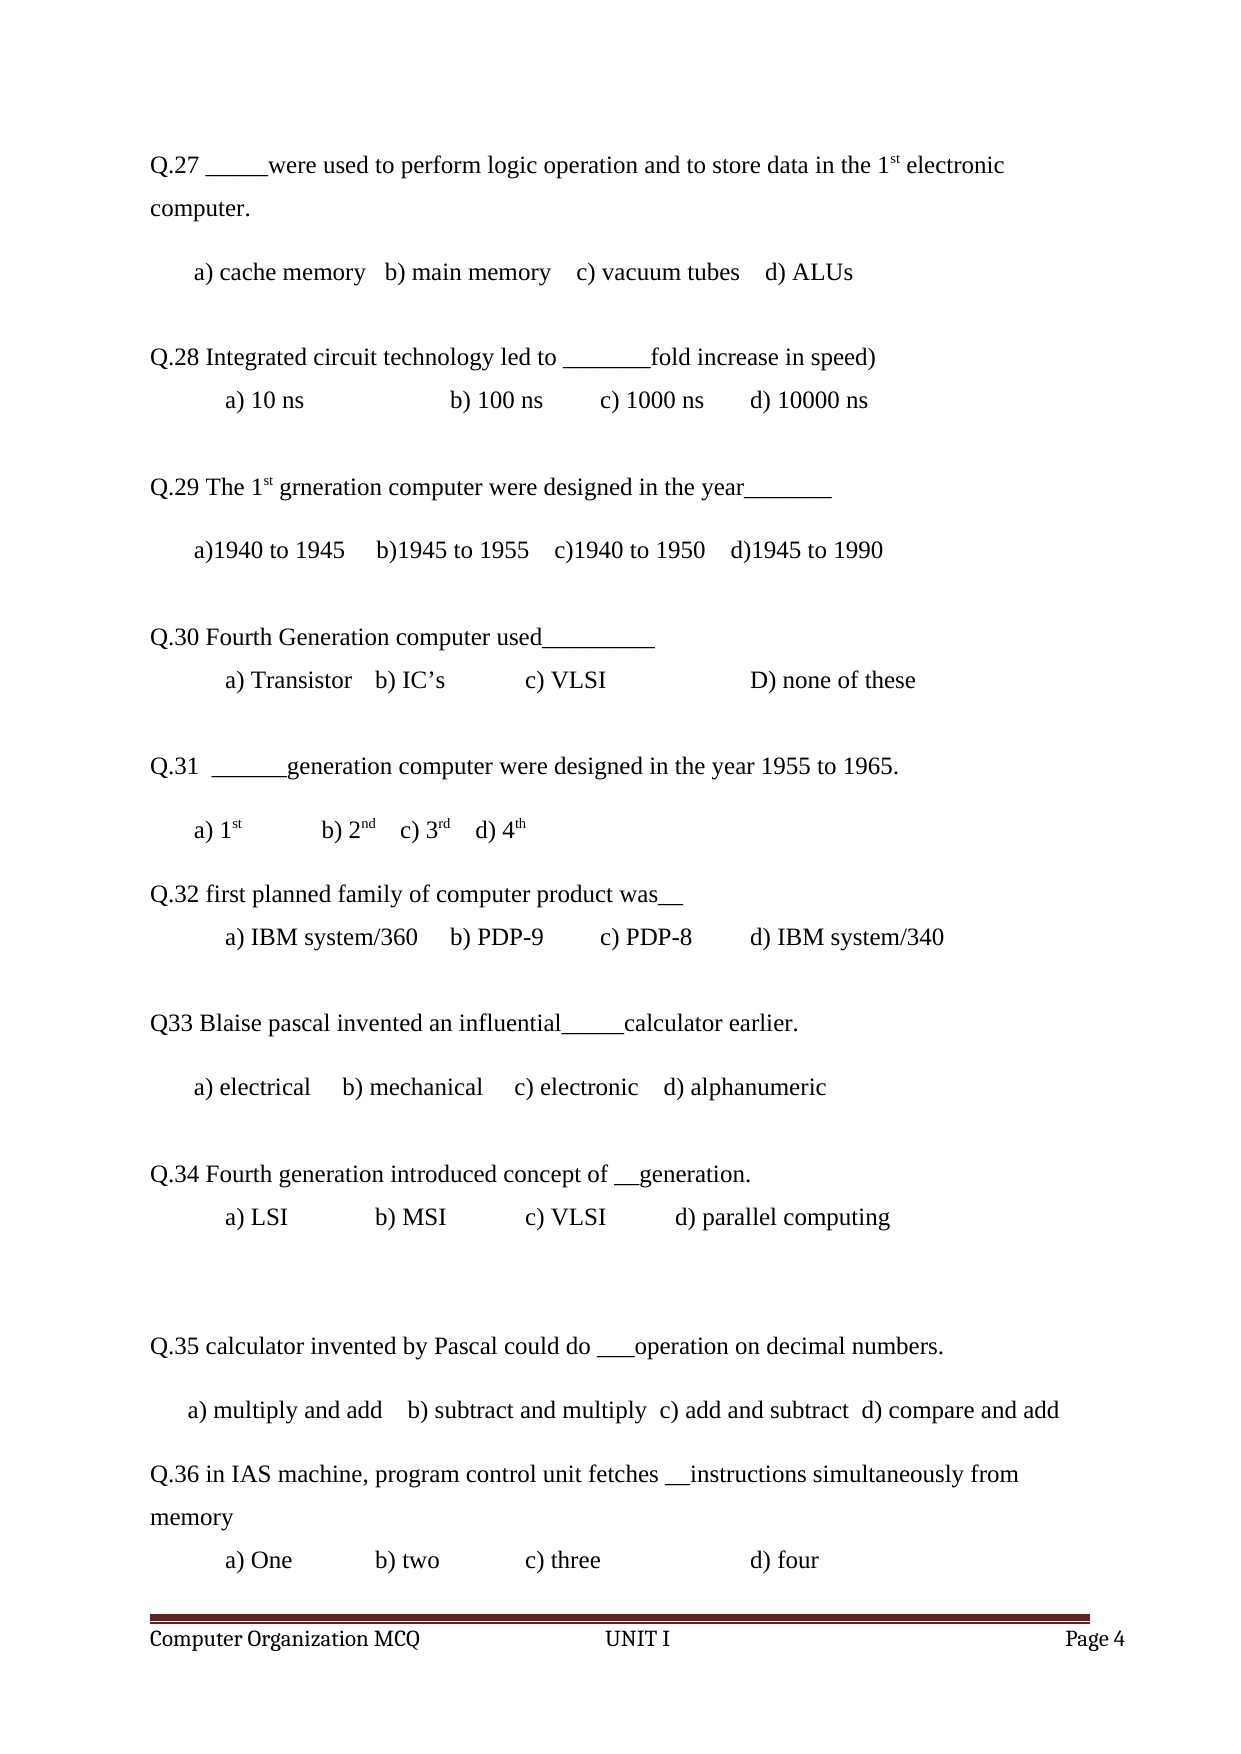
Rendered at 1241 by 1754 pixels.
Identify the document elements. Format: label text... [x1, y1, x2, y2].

text a) 1st b) 2nd c) 3rd d) 4th [150, 815, 1090, 844]
text Q.35 calculator invented by Pascal could do ___operation on decimal numbers. [150, 1331, 1090, 1360]
text a) electrical b) mechanical c) electronic d) alphanumeric [150, 1072, 1090, 1101]
text a) LSI b) MSI c) VLSI d) parallel computing [150, 1202, 1090, 1231]
text Q33 Blaise pascal invented an influential_____calculator earlier. [150, 1008, 1090, 1037]
text Q.27 _____were used to perform logic operation and to store data in the 1st electronic computer. [150, 150, 1090, 222]
text a) multiply and add b) subtract and multiply c) add and subtract d) compare and add [150, 1395, 1090, 1424]
text Q.36 in IAS machine, program control unit fetches __instructions simultaneously from memory [150, 1459, 1090, 1531]
text a) 10 ns b) 100 ns c) 1000 ns d) 10000 ns [150, 385, 1090, 414]
text Q.32 first planned family of computer product was__ [150, 879, 1090, 908]
text Q.30 Fourth Generation computer used_________ [150, 622, 1090, 651]
text a)1940 to 1945 b)1945 to 1955 c)1940 to 1950 d)1945 to 1990 [150, 536, 1090, 564]
text Q.31 ______generation computer were designed in the year 1955 to 1965. [150, 751, 1090, 780]
text Q.34 Fourth generation introduced concept of __generation. [150, 1159, 1090, 1187]
text a) IBM system/360 b) PDP-9 c) PDP-8 d) IBM system/340 [150, 922, 1090, 951]
text a) One b) two c) three d) four [150, 1545, 1090, 1574]
text Q.29 The 1st grneration computer were designed in the year_______ [150, 472, 1090, 500]
text Q.28 Integrated circuit technology led to _______fold increase in speed) [150, 342, 1090, 371]
text a) cache memory b) main memory c) vacuum tubes d) ALUs [150, 257, 1090, 286]
text a) Transistor b) IC’s c) VLSI D) none of these [150, 665, 1090, 694]
